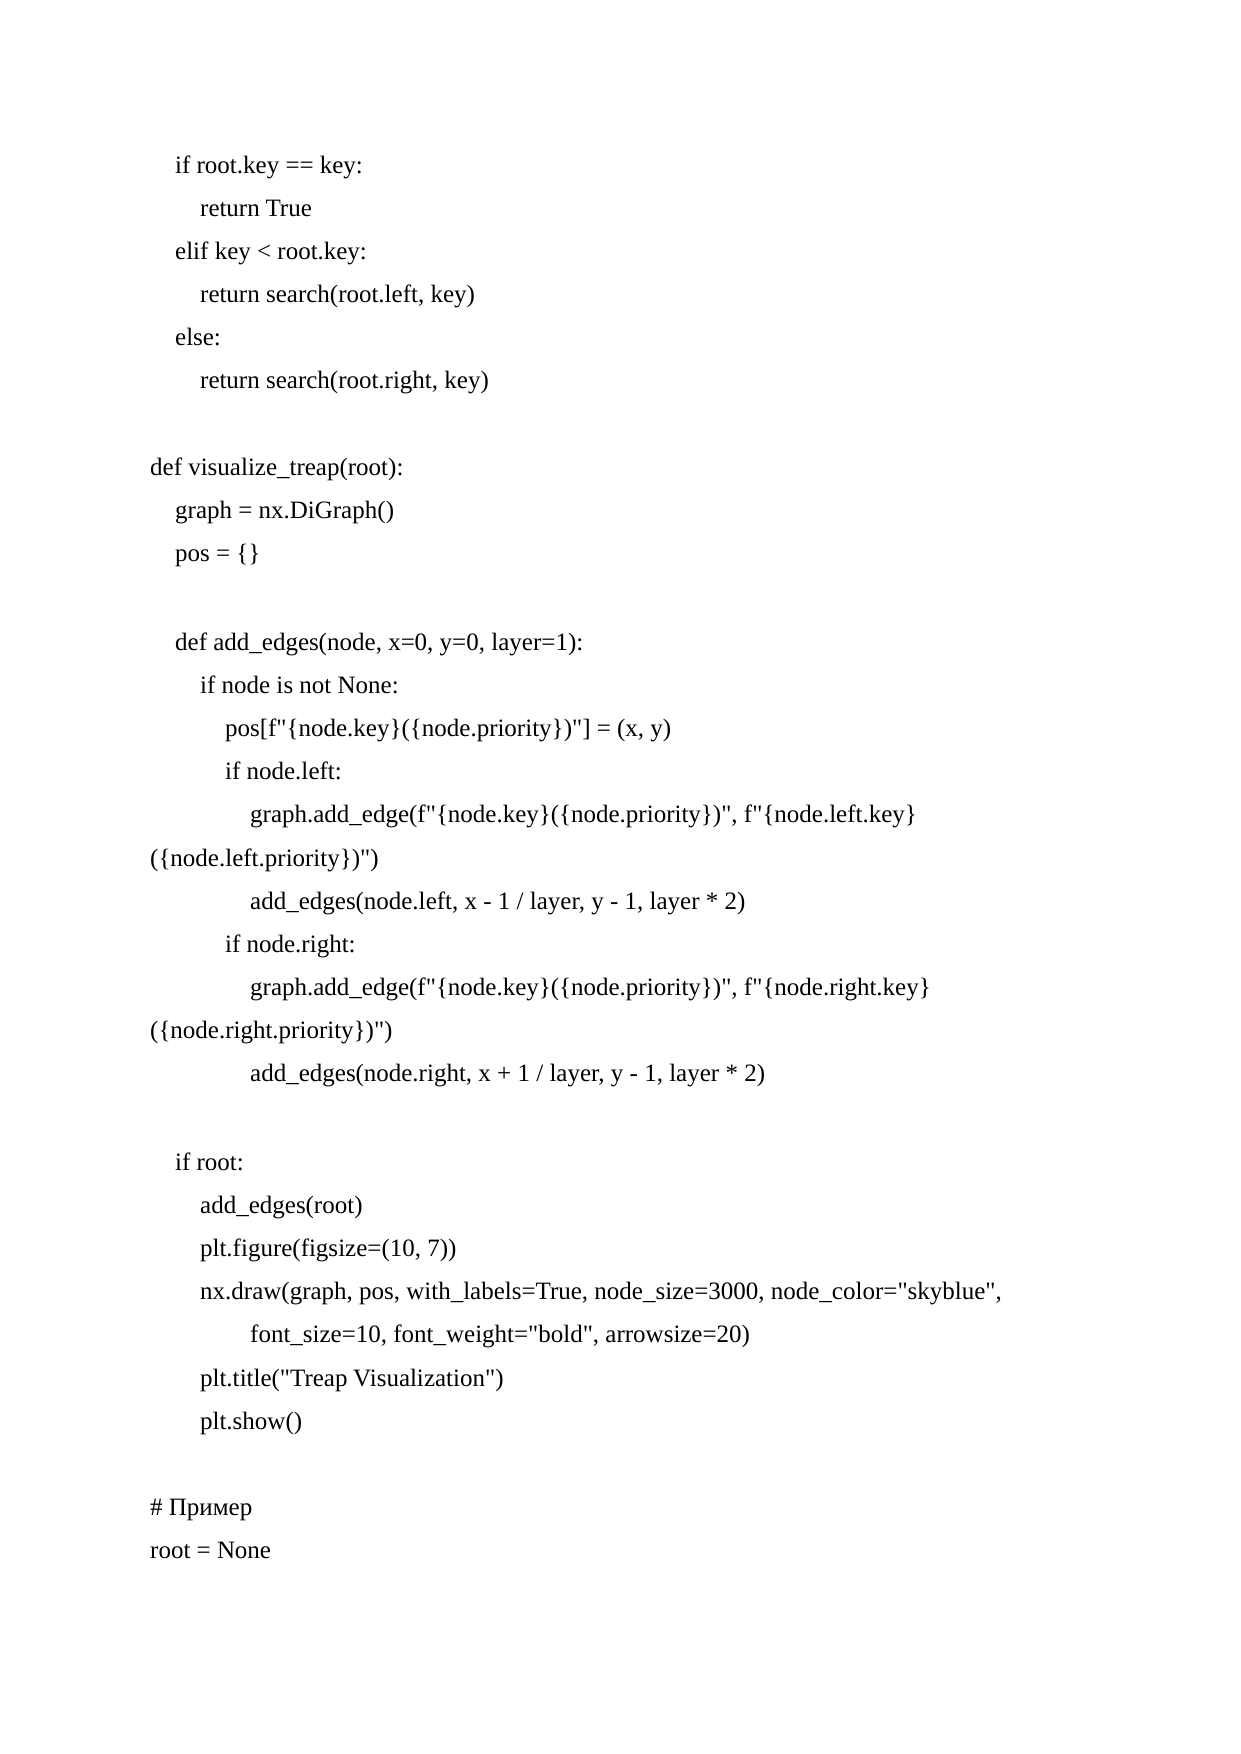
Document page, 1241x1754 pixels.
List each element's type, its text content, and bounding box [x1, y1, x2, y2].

text if root: [150, 1147, 1090, 1176]
text root = None [150, 1535, 1090, 1564]
text return search(root.left, key) [150, 279, 1090, 308]
text if node.right: [150, 929, 1090, 958]
text else: [150, 322, 1090, 351]
text if node.left: [150, 756, 1090, 785]
text add_edges(root) [150, 1190, 1090, 1219]
text plt.figure(figsize=(10, 7)) [150, 1233, 1090, 1262]
text graph = nx.DiGraph() [150, 495, 1090, 524]
text return search(root.right, key) [150, 366, 1090, 394]
text graph.add_edge(f"{node.key}({node.priority})", f"{node.right.key}({node.right.priority})") [150, 972, 1090, 1044]
text return True [150, 193, 1090, 222]
text graph.add_edge(f"{node.key}({node.priority})", f"{node.left.key}({node.left.priority})") [150, 799, 1090, 871]
text plt.show() [150, 1406, 1090, 1434]
text # Пример [150, 1492, 1090, 1521]
text def add_edges(node, x=0, y=0, layer=1): [150, 627, 1090, 656]
text nx.draw(graph, pos, with_labels=True, node_size=3000, node_color="skyblue", [150, 1276, 1090, 1305]
text add_edges(node.left, x - 1 / layer, y - 1, layer * 2) [150, 886, 1090, 914]
text pos[f"{node.key}({node.priority})"] = (x, y) [150, 713, 1090, 742]
text def visualize_treap(root): [150, 452, 1090, 481]
text elif key < root.key: [150, 236, 1090, 265]
text pos = {} [150, 538, 1090, 567]
text plt.title("Treap Visualization") [150, 1363, 1090, 1391]
text add_edges(node.right, x + 1 / layer, y - 1, layer * 2) [150, 1058, 1090, 1087]
text if node is not None: [150, 670, 1090, 699]
text if root.key == key: [150, 150, 1090, 179]
text font_size=10, font_weight="bold", arrowsize=20) [150, 1319, 1090, 1348]
